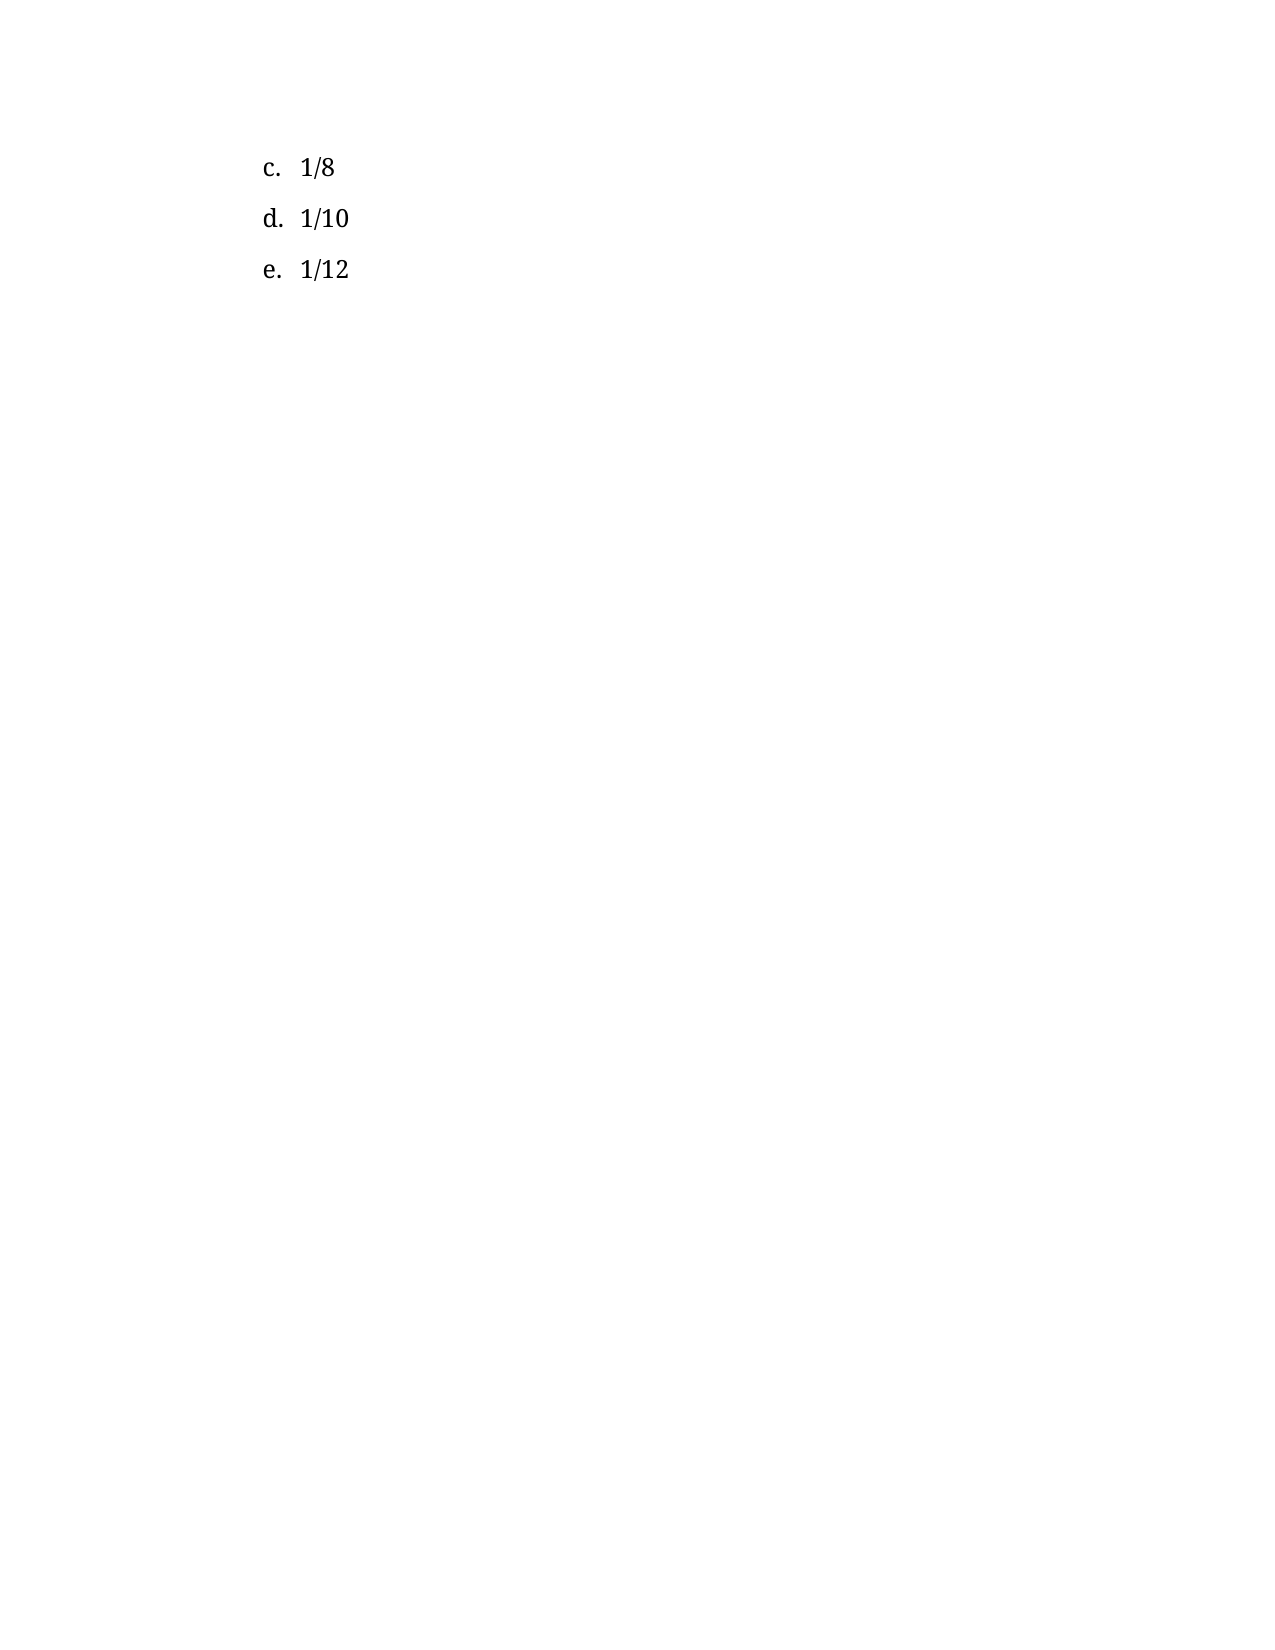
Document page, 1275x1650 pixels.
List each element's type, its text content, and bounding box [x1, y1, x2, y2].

list 1/10 [262, 201, 1125, 235]
list 1/12 [262, 252, 1125, 286]
list 1/8 [262, 150, 1125, 184]
